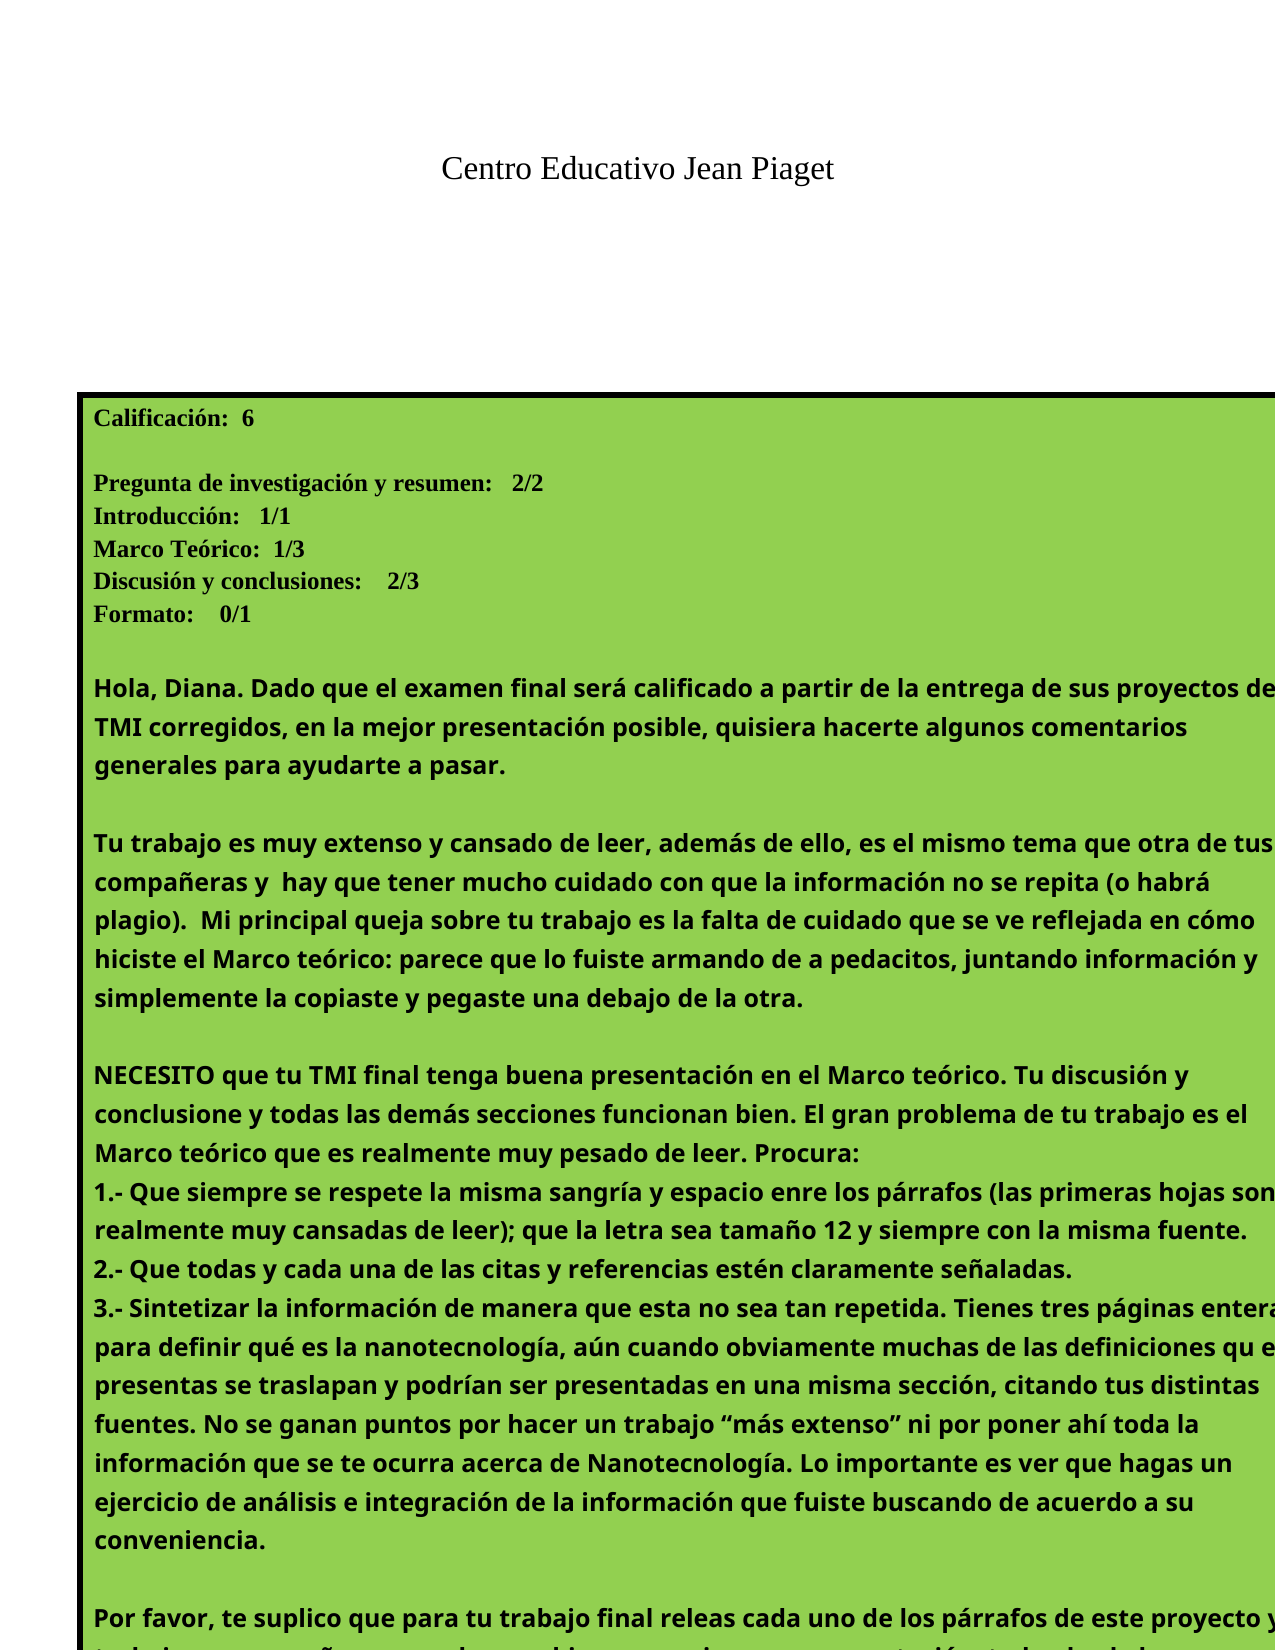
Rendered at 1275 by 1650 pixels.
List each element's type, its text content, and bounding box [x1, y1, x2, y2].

text Centro Educativo Jean Piaget [177, 148, 1099, 187]
